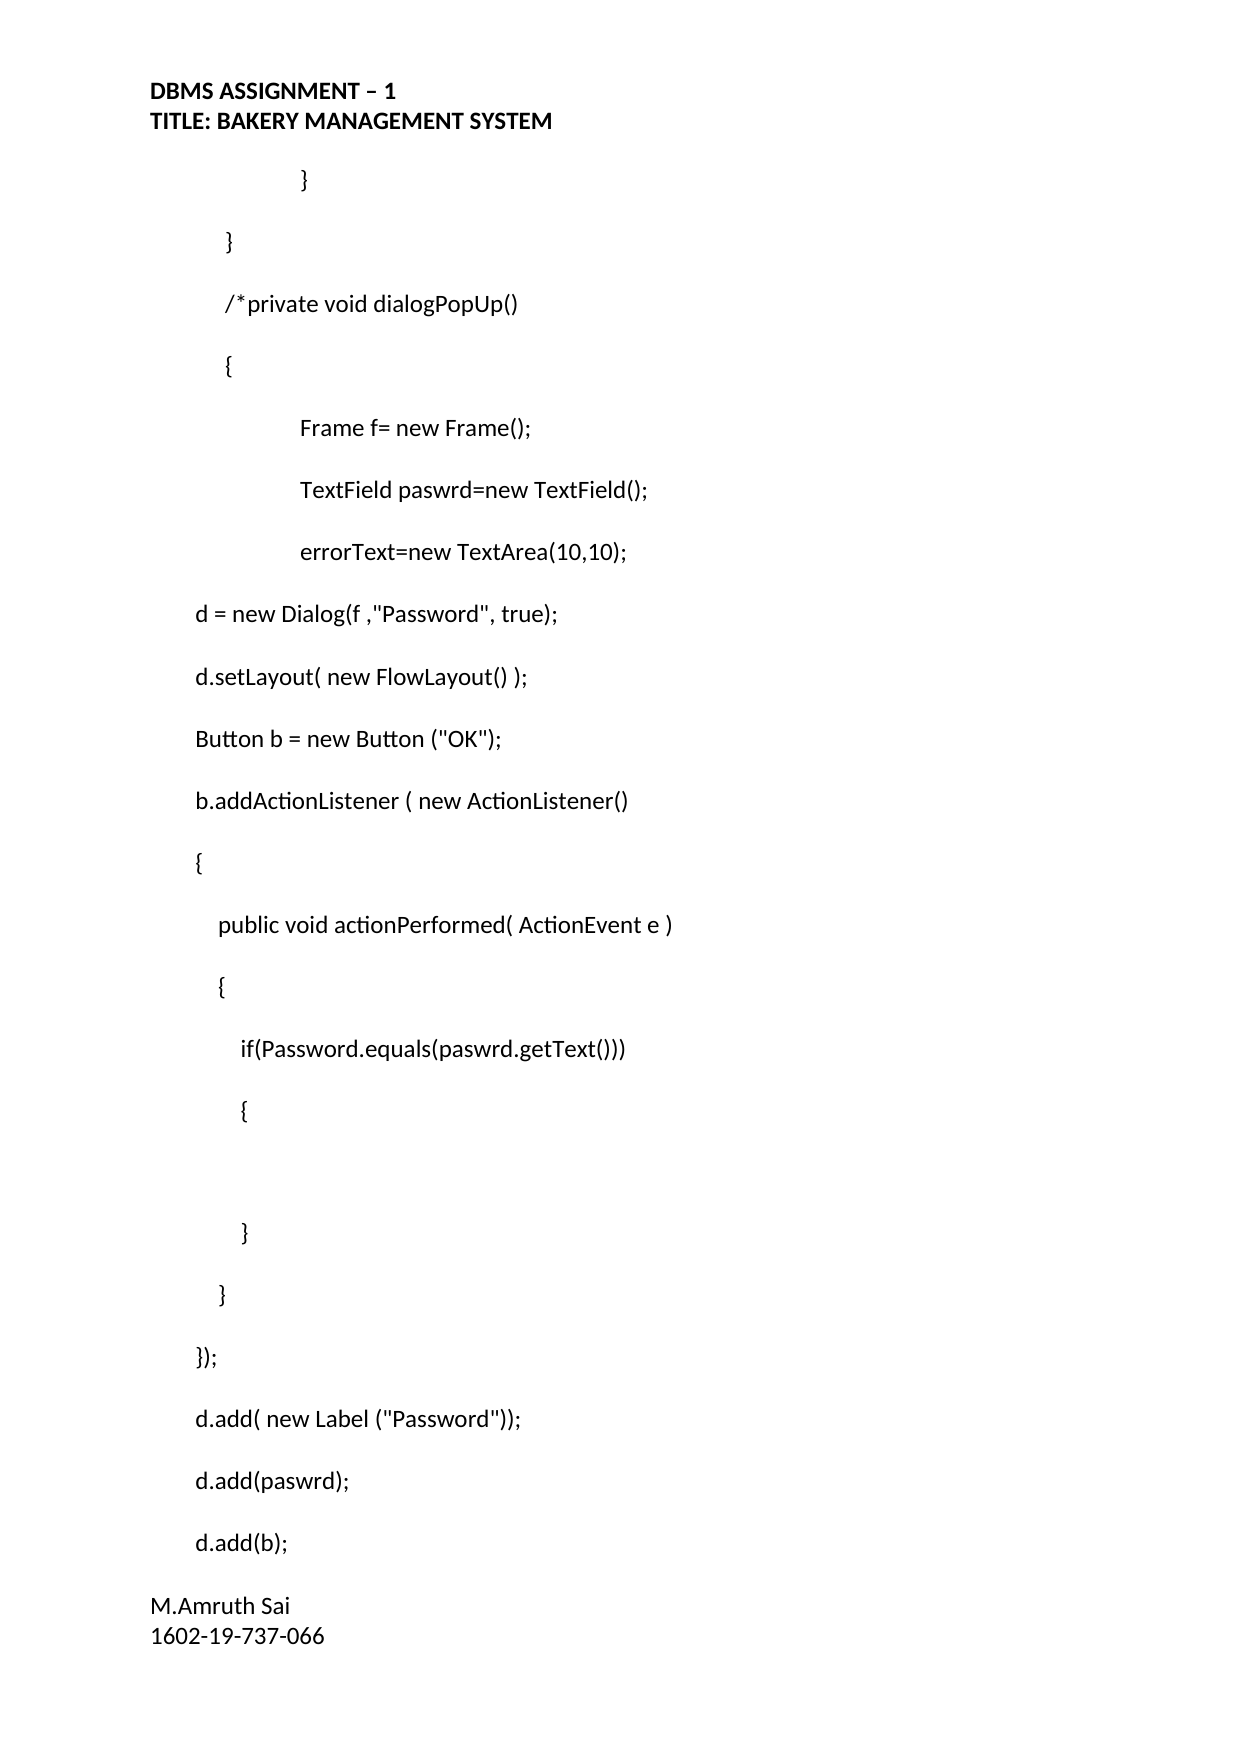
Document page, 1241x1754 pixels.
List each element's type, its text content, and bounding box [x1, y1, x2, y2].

text { [150, 350, 1090, 381]
text } [150, 226, 1090, 257]
text }); [150, 1341, 1090, 1372]
text d = new Dialog(f ,"Password", true); [150, 599, 1090, 629]
text Frame f= new Frame(); [150, 412, 1090, 443]
text } [150, 164, 1090, 194]
text public void actionPerformed( ActionEvent e ) [150, 909, 1090, 939]
text TextField paswrd=new TextField(); [150, 474, 1090, 505]
text /*private void dialogPopUp() [150, 288, 1090, 319]
text b.addActionListener ( new ActionListener() [150, 785, 1090, 815]
text d.add(paswrd); [150, 1465, 1090, 1496]
text errorText=new TextArea(10,10); [150, 537, 1090, 567]
text Button b = new Button ("OK"); [150, 723, 1090, 753]
text d.add( new Label ("Password")); [150, 1403, 1090, 1434]
text { [150, 1095, 1090, 1126]
text d.add(b); [150, 1527, 1090, 1558]
text { [150, 971, 1090, 1002]
text d.setLayout( new FlowLayout() ); [150, 661, 1090, 691]
text } [150, 1279, 1090, 1309]
text } [150, 1217, 1090, 1247]
text { [150, 847, 1090, 877]
text if(Password.equals(paswrd.getText())) [150, 1033, 1090, 1064]
